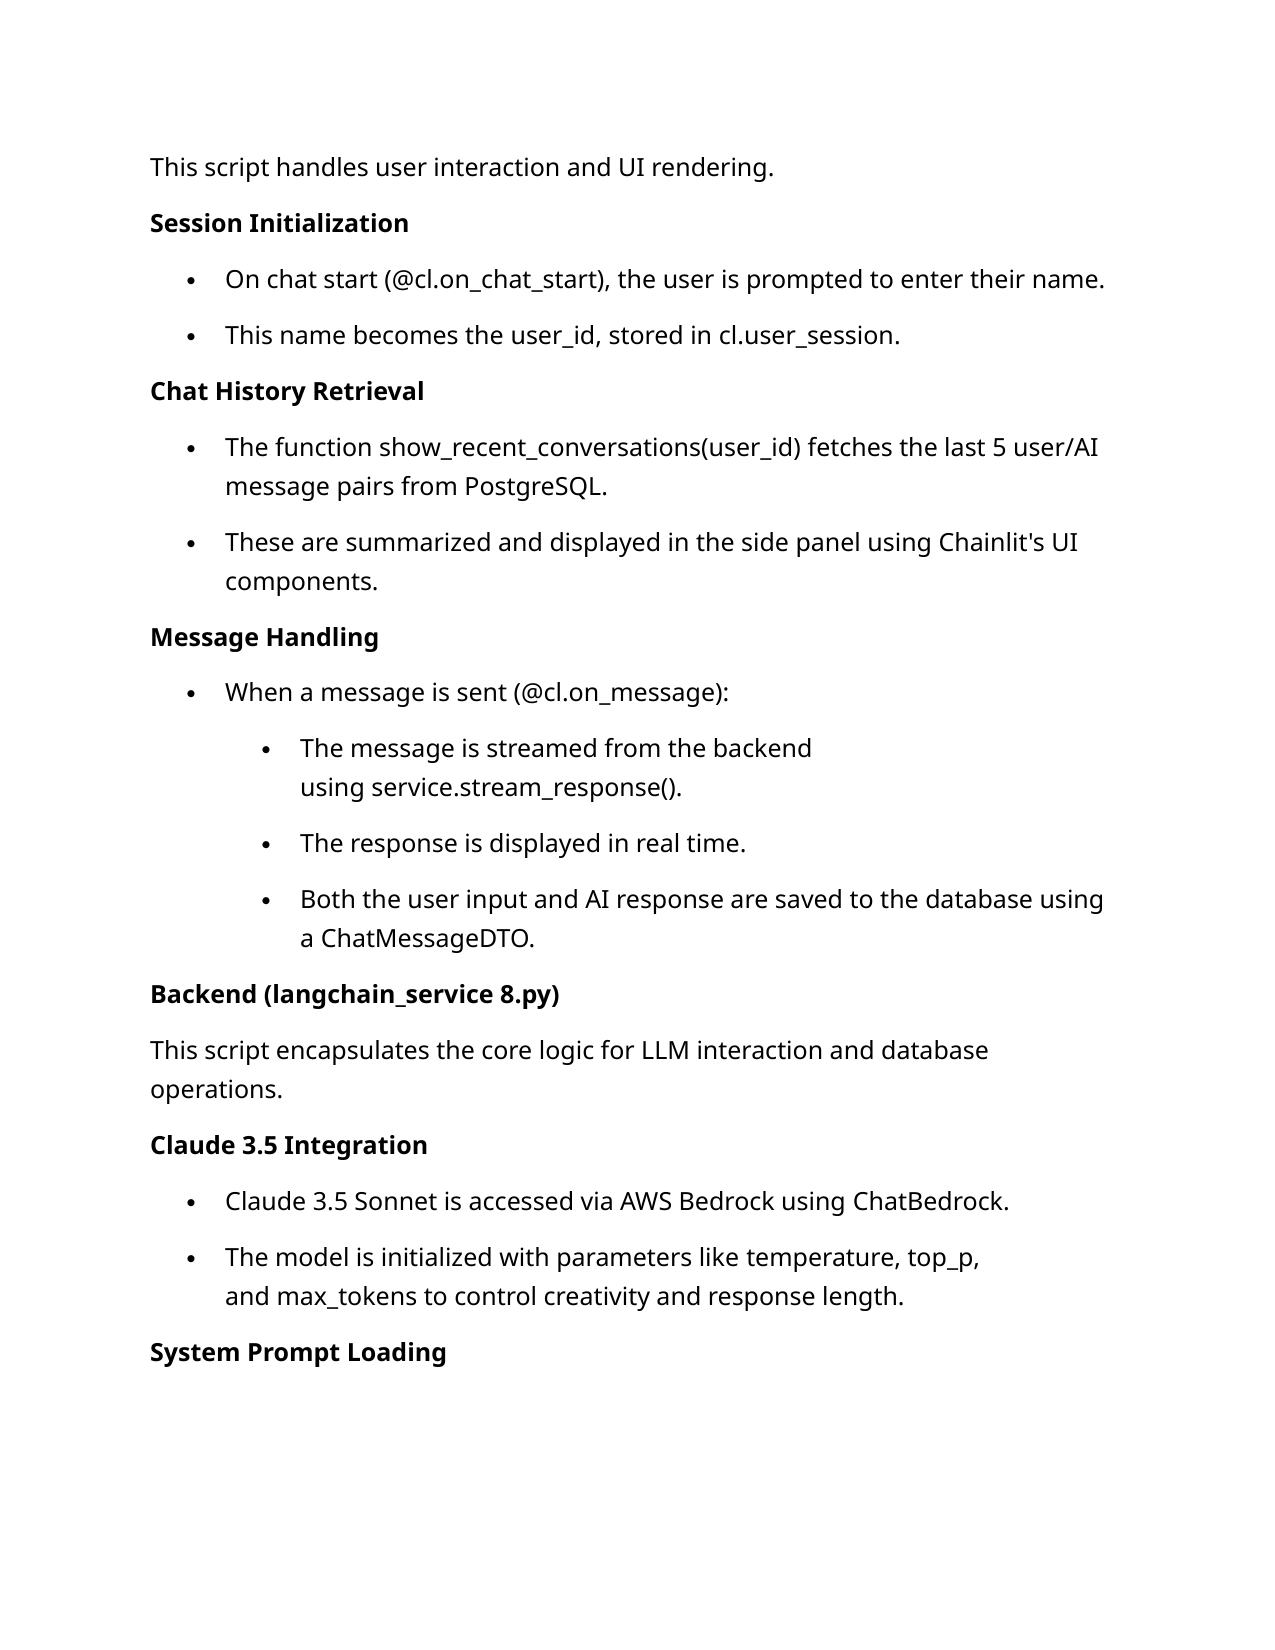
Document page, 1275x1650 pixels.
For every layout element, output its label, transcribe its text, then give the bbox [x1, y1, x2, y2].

list The model is initialized with parameters like temperature, top_p, and max_tokens to control creativity and response length. [187, 1239, 1125, 1312]
list Both the user input and AI response are saved to the database using a ChatMessageDTO. [262, 882, 1125, 955]
text Session Initialization [150, 206, 1125, 240]
text This script handles user interaction and UI rendering. [150, 150, 1125, 184]
list Claude 3.5 Sonnet is accessed via AWS Bedrock using ChatBedrock. [187, 1183, 1125, 1217]
text Chat History Retrieval [150, 373, 1125, 407]
list When a message is sent (@cl.on_message): [187, 675, 1125, 709]
text System Prompt Loading [150, 1334, 1125, 1368]
list This name becomes the user_id, stored in cl.user_session. [187, 317, 1125, 352]
text Claude 3.5 Integration [150, 1127, 1125, 1162]
text This script encapsulates the core logic for LLM interaction and database operations. [150, 1032, 1125, 1106]
list On chat start (@cl.on_chat_start), the user is prompted to enter their name. [187, 262, 1125, 296]
text Backend (langchain_service 8.py) [150, 977, 1125, 1011]
list The function show_recent_conversations(user_id) fetches the last 5 user/AI message pairs from PostgreSQL. [187, 429, 1125, 502]
list The response is displayed in real time. [262, 826, 1125, 860]
list The message is streamed from the backend using service.stream_response(). [262, 731, 1125, 804]
text Message Handling [150, 619, 1125, 653]
list These are summarized and displayed in the side panel using Chainlit's UI components. [187, 524, 1125, 597]
